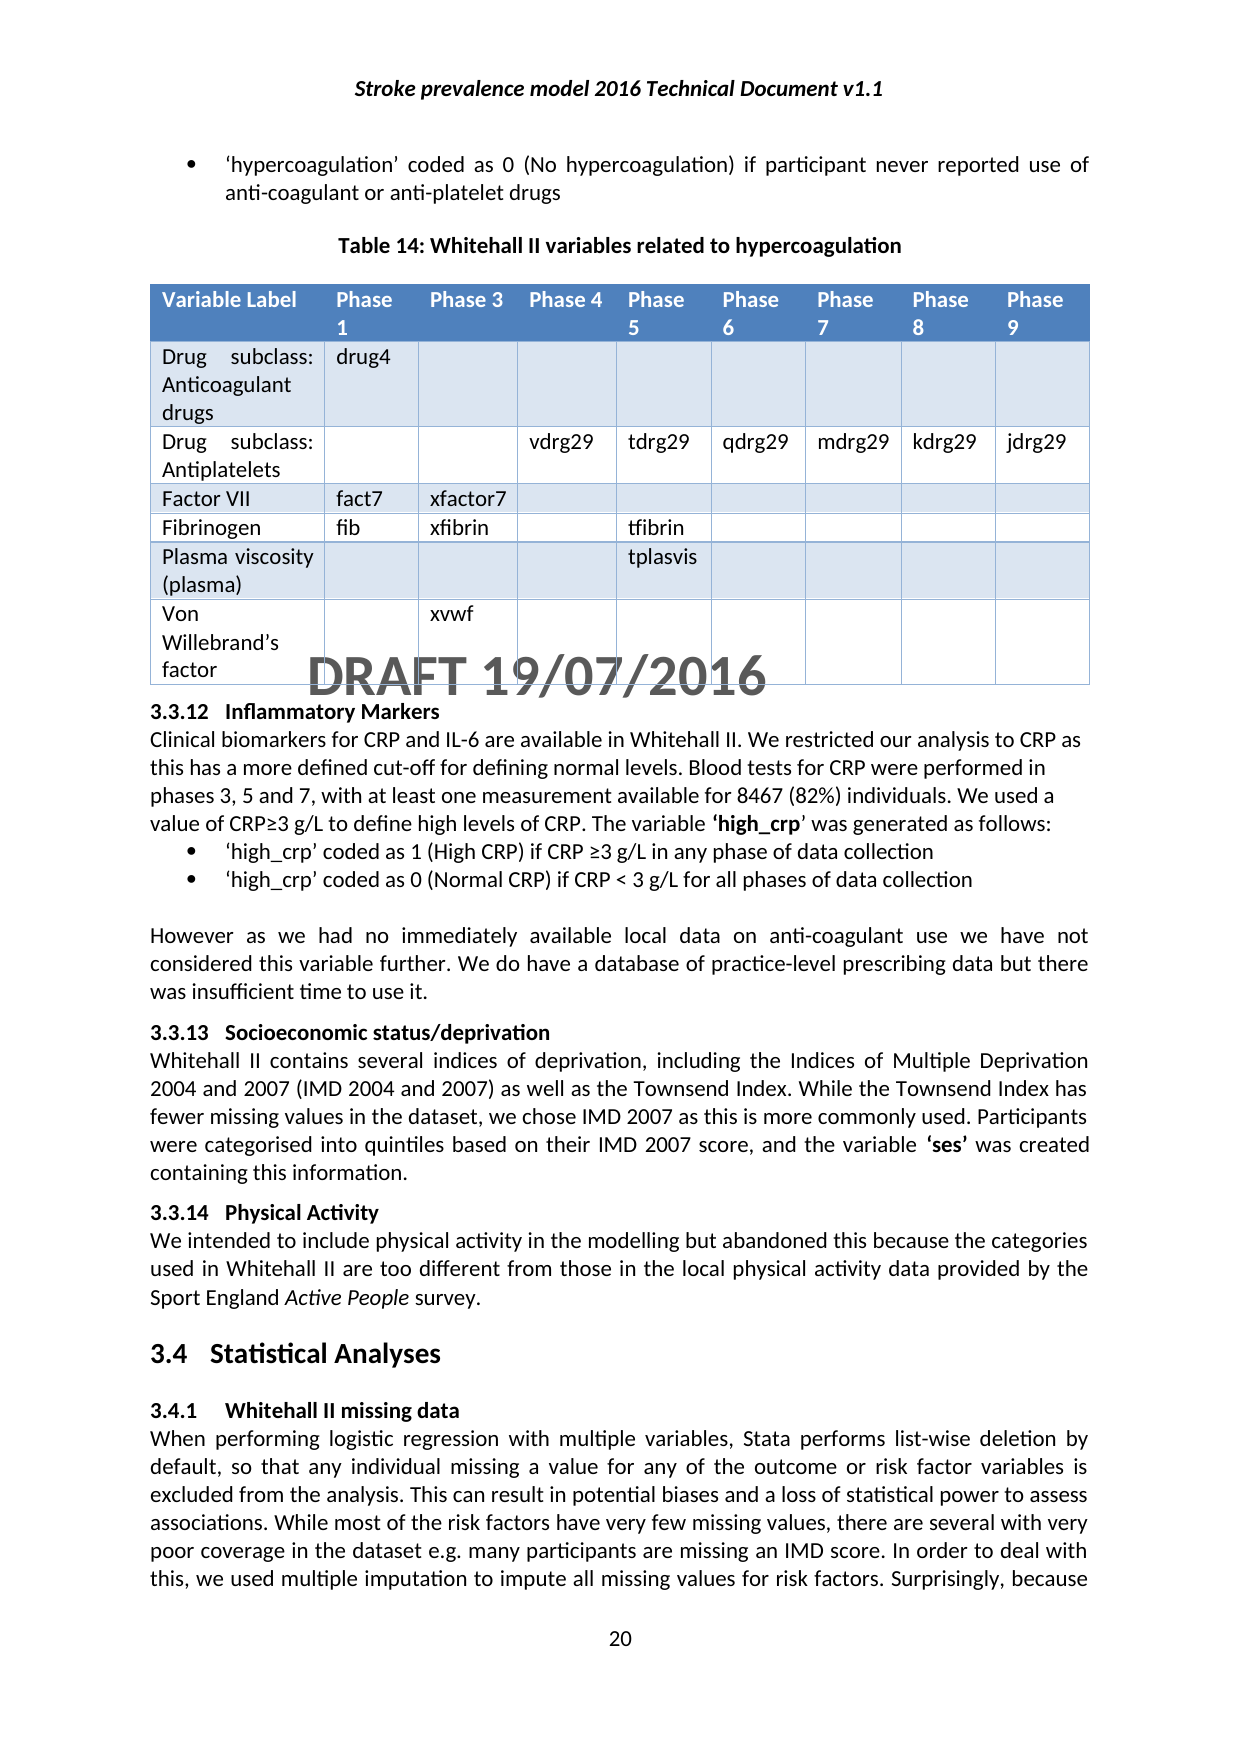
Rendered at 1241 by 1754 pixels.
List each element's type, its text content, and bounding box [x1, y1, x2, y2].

table_cell [518, 514, 616, 541]
table_header Phase 9 [996, 285, 1089, 341]
table_cell tplasvis [617, 543, 711, 598]
table_cell Factor VII [151, 484, 324, 512]
table_cell Fibrinogen [151, 514, 324, 541]
table_header Phase 7 [806, 285, 901, 341]
table_cell [712, 484, 805, 512]
table_cell xfibrin [419, 514, 517, 541]
table_cell [902, 600, 995, 684]
table_cell [325, 543, 418, 598]
table_header Phase 5 [617, 285, 711, 341]
table_cell drug4 [325, 342, 418, 426]
table_cell [419, 427, 517, 483]
table_cell jdrg29 [996, 427, 1089, 483]
table_cell [325, 427, 418, 483]
table_cell [996, 514, 1089, 541]
table_cell [617, 484, 711, 512]
table_cell [419, 543, 517, 598]
table_cell [617, 342, 711, 426]
table_cell [806, 600, 901, 684]
table_cell [712, 600, 805, 684]
table_cell [712, 342, 805, 426]
table_header Variable Label [151, 285, 324, 341]
text Clinical biomarkers for CRP and IL-6 are available in Whitehall II. We restricted our analysis to CRP as this has a more defined cut-off for defining normal levels. Blood tests for CRP were performed in phases 3, 5 and 7, with at least one measurement available for 8467 (82%) individuals. We used a value of CRP≥3 g/L to define high levels of CRP. The variable ‘high_crp’ was generated as follows: [150, 725, 1090, 837]
table_cell [806, 484, 901, 512]
table_cell [518, 342, 616, 426]
table_cell [996, 484, 1089, 512]
table_header Phase 6 [712, 285, 805, 341]
table_cell vdrg29 [518, 427, 616, 483]
table_cell Von Willebrand’s factor [151, 600, 324, 684]
list ‘high_crp’ coded as 1 (High CRP) if CRP ≥3 g/L in any phase of data collection [187, 837, 1090, 865]
table_cell [518, 543, 616, 598]
table_cell [996, 342, 1089, 426]
table_cell [806, 543, 901, 598]
table_cell tfibrin [617, 514, 711, 541]
table_cell Drug subclass: Anticoagulant drugs [151, 342, 324, 426]
table_cell [712, 514, 805, 541]
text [150, 1424, 1090, 1592]
table_cell qdrg29 [712, 427, 805, 483]
table_header Phase 1 [325, 285, 418, 341]
table_header Phase 3 [419, 285, 517, 341]
table_cell [419, 342, 517, 426]
list ‘hypercoagulation’ coded as 0 (No hypercoagulation) if participant never reported use of anti-coagulant or anti-platelet drugs [187, 150, 1090, 206]
table_cell kdrg29 [902, 427, 995, 483]
table_cell tdrg29 [617, 427, 711, 483]
text We intended to include physical activity in the modelling but abandoned this because the categories used in Whitehall II are too different from those in the local physical activity data provided by the Sport England Active People survey. [150, 1227, 1090, 1311]
table_cell [902, 543, 995, 598]
table_header Phase 4 [518, 285, 616, 341]
subtitle Physical Activity [150, 1198, 1090, 1227]
subtitle Socioeconomic status/deprivation [150, 1018, 1090, 1046]
table_cell mdrg29 [806, 427, 901, 483]
table_cell [712, 543, 805, 598]
subtitle Inflammatory Markers [150, 697, 1090, 725]
list ‘high_crp’ coded as 0 (Normal CRP) if CRP < 3 g/L for all phases of data collection [187, 865, 1090, 893]
subtitle Whitehall II missing data [150, 1396, 1090, 1424]
table_cell [806, 514, 901, 541]
table_cell Plasma viscosity (plasma) [151, 543, 324, 598]
text However as we had no immediately available local data on anti-coagulant use we have not considered this variable further. We do have a database of practice-level prescribing data but there was insufficient time to use it. [150, 921, 1090, 1005]
text Whitehall II contains several indices of deprivation, including the Indices of Multiple Deprivation 2004 and 2007 (IMD 2004 and 2007) as well as the Townsend Index. While the Townsend Index has fewer missing values in the dataset, we chose IMD 2007 as this is more commonly used. Participants were categorised into quintiles based on their IMD 2007 score, and the variable ‘ses’ was created containing this information. [150, 1046, 1090, 1186]
table_cell [996, 543, 1089, 598]
table_cell xfactor7 [419, 484, 517, 512]
table_cell [806, 342, 901, 426]
table_cell xvwf [419, 600, 517, 684]
table_cell Drug subclass: Antiplatelets [151, 427, 324, 483]
table_cell [902, 514, 995, 541]
table_cell [902, 484, 995, 512]
table_cell fib [325, 514, 418, 541]
table_cell [902, 342, 995, 426]
table_cell [325, 600, 418, 684]
table_cell [518, 600, 616, 684]
table_header Phase 8 [902, 285, 995, 341]
table_cell [518, 484, 616, 512]
text Table 14: Whitehall II variables related to hypercoagulation [150, 231, 1090, 259]
table_cell [996, 600, 1089, 684]
table_cell fact7 [325, 484, 418, 512]
subtitle Statistical Analyses [150, 1336, 1090, 1371]
table_cell [617, 600, 711, 684]
